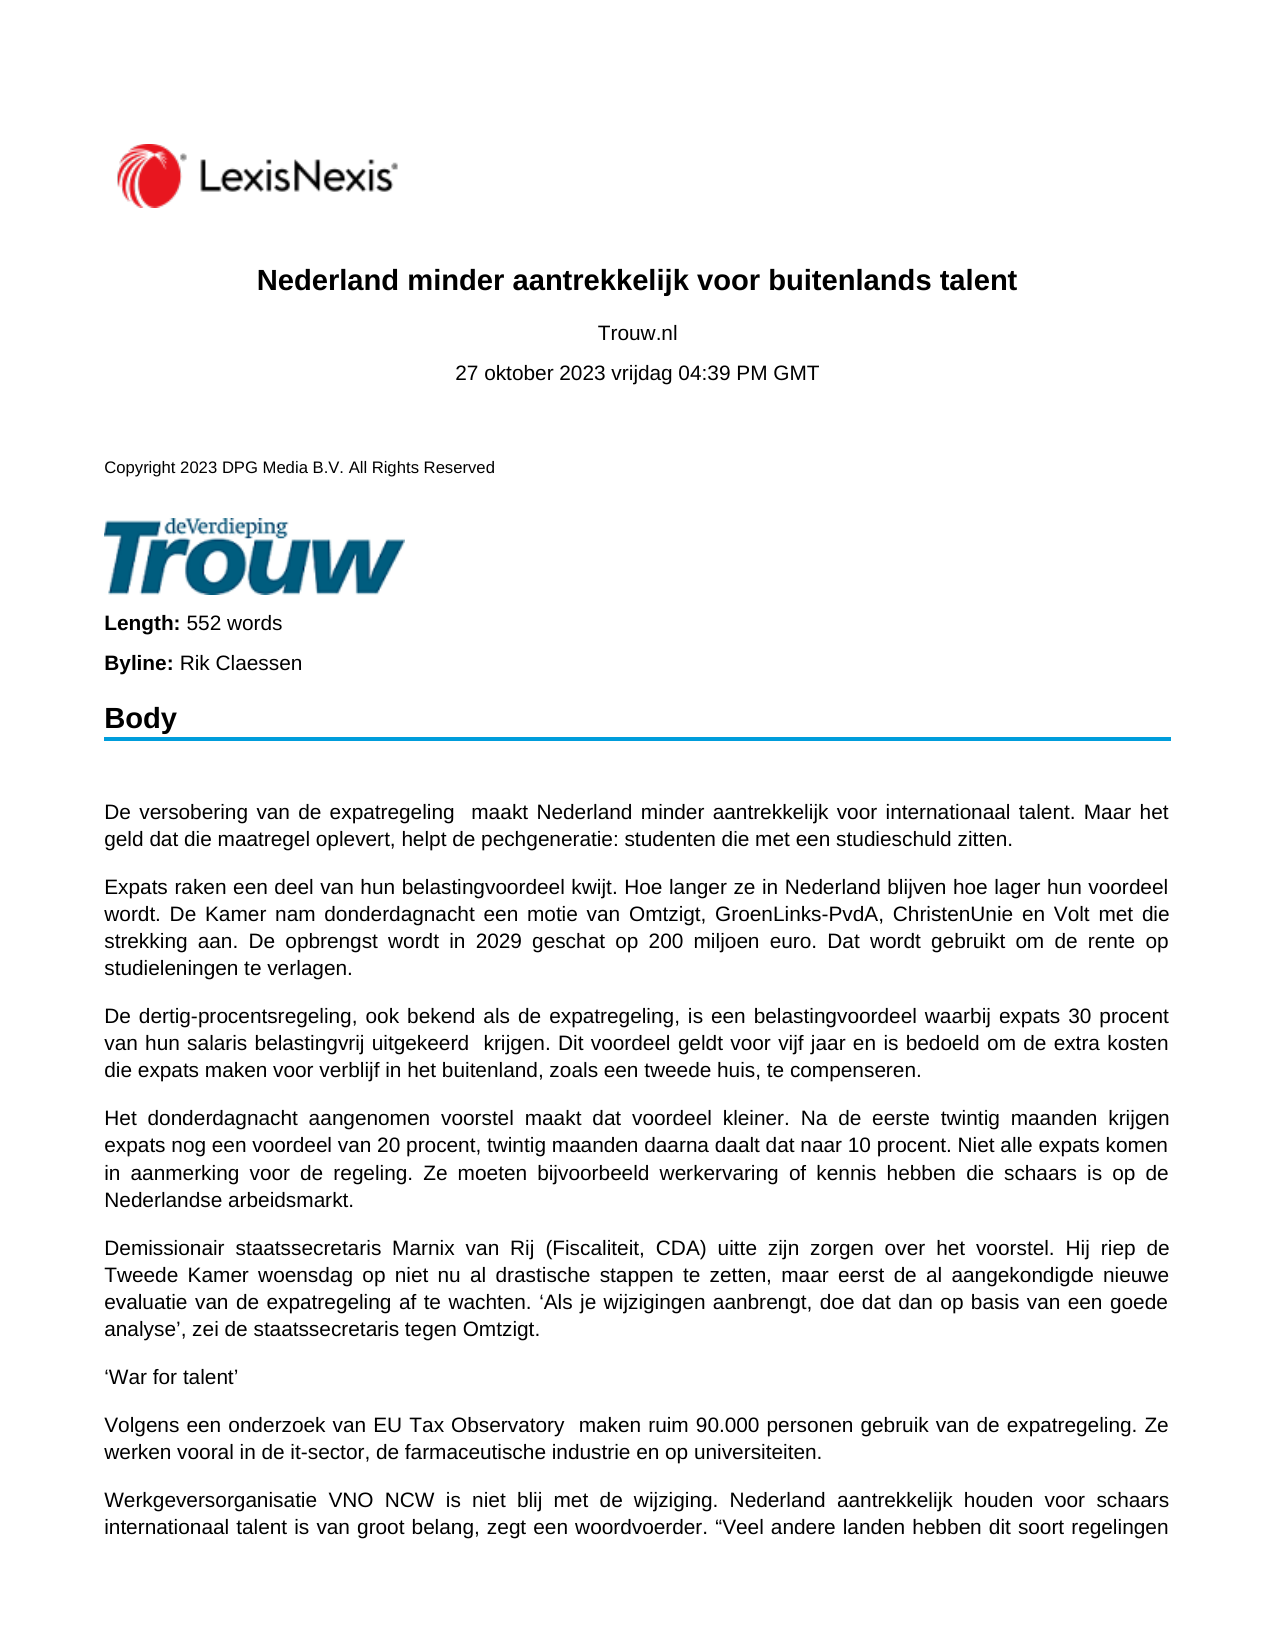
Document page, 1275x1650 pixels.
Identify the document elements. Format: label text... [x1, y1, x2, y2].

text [104, 1484, 1171, 1538]
text De versobering van de expatregeling maakt Nederland minder aantrekkelijk voor internationaal talent. Maar het geld dat die maatregel oplevert, helpt de pechgeneratie: studenten die met een studieschuld zitten. [104, 797, 1171, 851]
text Expats raken een deel van hun belastingvoordeel kwijt. Hoe langer ze in Nederland blijven hoe lager hun voordeel wordt. De Kamer nam donderdagnacht een motie van Omtzigt, GroenLinks-PvdA, ChristenUnie en Volt met die strekking aan. De opbrengst wordt in 2029 geschat op 200 miljoen euro. Dat wordt gebruikt om de rente op studieleningen te verlagen. [104, 872, 1171, 980]
picture [104, 144, 412, 208]
text ‘War for talent’ [104, 1361, 1171, 1388]
picture [104, 518, 405, 595]
text Het donderdagnacht aangenomen voorstel maakt dat voordeel kleiner. Na de eerste twintig maanden krijgen expats nog een voordeel van 20 procent, twintig maanden daarna daalt dat naar 10 procent. Niet alle expats komen in aanmerking voor de regeling. Ze moeten bijvoorbeeld werkervaring of kennis hebben die schaars is op de Nederlandse arbeidsmarkt. [104, 1103, 1171, 1211]
text Copyright 2023 DPG Media B.V. All Rights Reserved [104, 426, 1171, 477]
text Demissionair staatssecretaris Marnix van Rij (Fiscaliteit, CDA) uitte zijn zorgen over het voorstel. Hij riep de Tweede Kamer woensdag op niet nu al drastische stappen te zetten, maar eerst de al aangekondigde nieuwe evaluatie van de expatregeling af te wachten. ‘Als je wijzigingen aanbrengt, doe dat dan op basis van een goede analyse’, zei de staatssecretaris tegen Omtzigt. [104, 1232, 1171, 1341]
text De dertig-procentsregeling, ook bekend als de expatregeling, is een belastingvoordeel waarbij expats 30 procent van hun salaris belastingvrij uitgekeerd krijgen. Dit voordeel geldt voor vijf jaar en is bedoeld om de extra kosten die expats maken voor verblijf in het buitenland, zoals een tweede huis, te compenseren. [104, 1001, 1171, 1082]
text Length: 552 words [104, 608, 1171, 635]
subtitle Nederland minder aantrekkelijk voor buitenlands talent [104, 261, 1171, 297]
text Byline: Rik Claessen [104, 647, 1171, 674]
text 27 oktober 2023 vrijdag 04:39 PM GMT [104, 357, 1171, 384]
text Trouw.nl [104, 318, 1171, 345]
picture [203, 551, 227, 582]
text Body [104, 699, 1171, 735]
text Volgens een onderzoek van EU Tax Observatory maken ruim 90.000 personen gebruik van de expatregeling. Ze werken vooral in de it-sector, de farmaceutische industrie en op universiteiten. [104, 1409, 1171, 1463]
